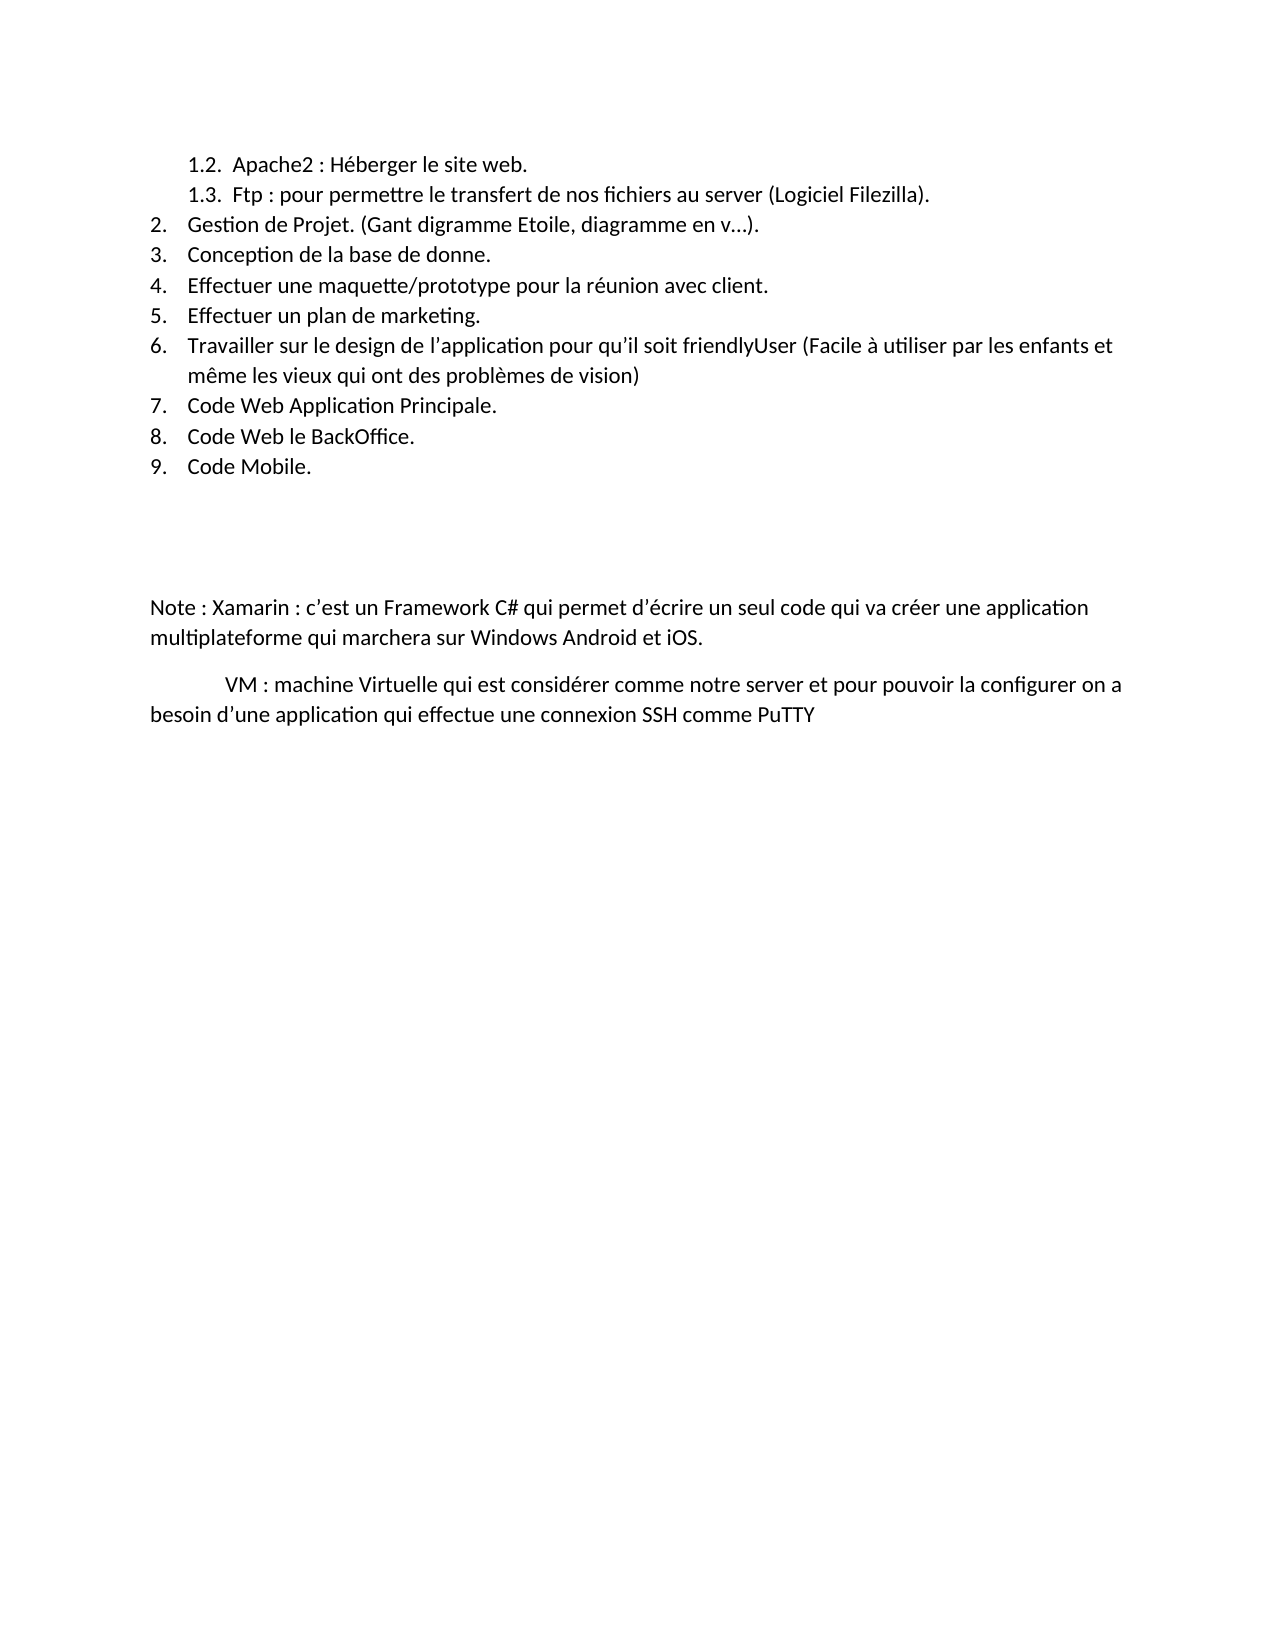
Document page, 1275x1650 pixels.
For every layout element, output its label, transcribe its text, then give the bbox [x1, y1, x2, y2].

list Effectuer une maquette/prototype pour la réunion avec client. [150, 271, 1125, 299]
list Effectuer un plan de marketing. [150, 301, 1125, 329]
list Code Web le BackOffice. [150, 422, 1125, 450]
list Travailler sur le design de l’application pour qu’il soit friendlyUser (Facile à utiliser par les enfants et même les vieux qui ont des problèmes de vision) [150, 331, 1125, 389]
list Gestion de Projet. (Gant digramme Etoile, diagramme en v…). [150, 210, 1125, 238]
list Code Mobile. [150, 452, 1125, 480]
list Conception de la base de donne. [150, 241, 1125, 269]
list Code Web Application Principale. [150, 392, 1125, 420]
text VM : machine Virtuelle qui est considérer comme notre server et pour pouvoir la configurer on a besoin d’une application qui effectue une connexion SSH comme PuTTY [150, 670, 1125, 728]
text Note : Xamarin : c’est un Framework C# qui permet d’écrire un seul code qui va créer une application multiplateforme qui marchera sur Windows Android et iOS. [150, 593, 1125, 651]
list Ftp : pour permettre le transfert de nos fichiers au server (Logiciel Filezilla). [187, 180, 1125, 208]
list Apache2 : Héberger le site web. [187, 150, 1125, 178]
